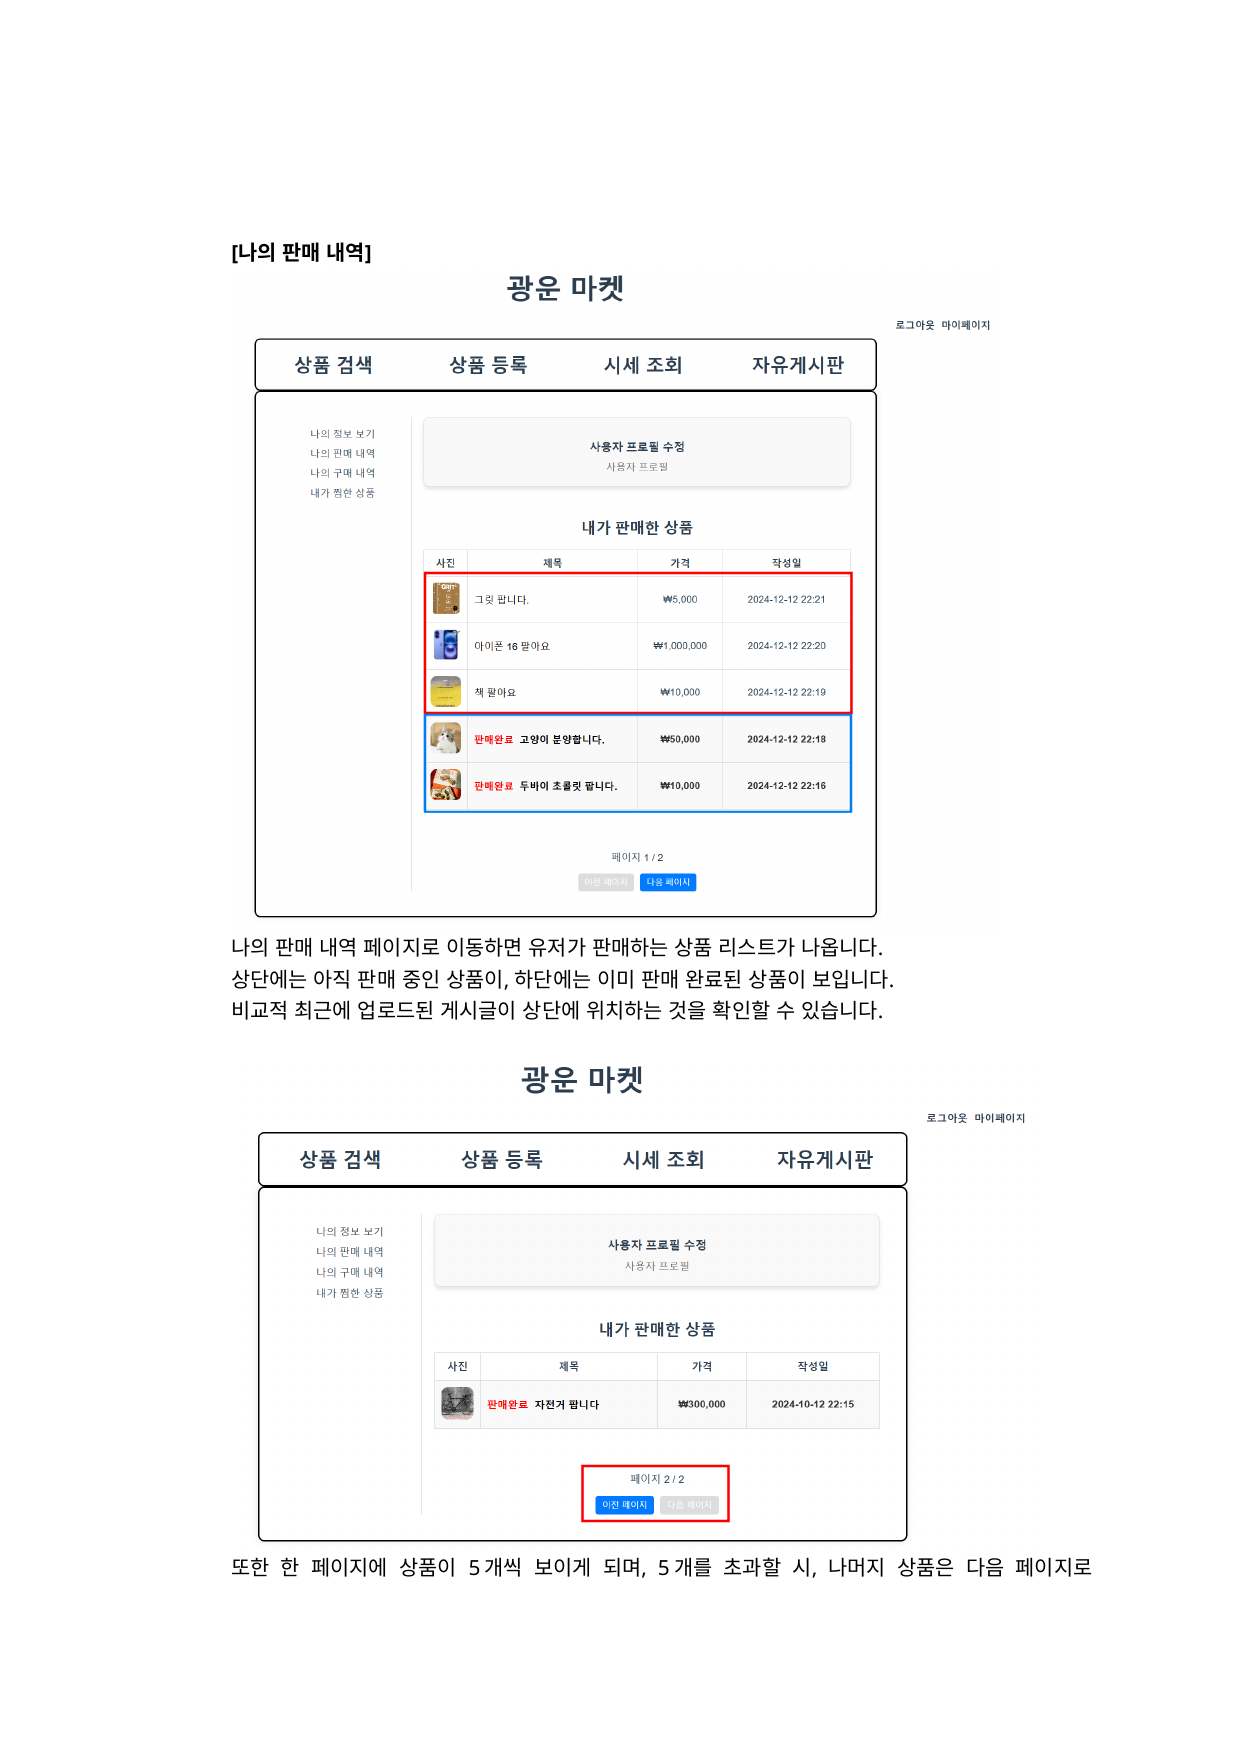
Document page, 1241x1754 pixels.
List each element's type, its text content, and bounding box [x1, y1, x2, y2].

text 나의 판매 내역 페이지로 이동하면 유저가 판매하는 상품 리스트가 나옵니다. [231, 932, 1093, 962]
text 상단에는 아직 판매 중인 상품이, 하단에는 이미 판매 완료된 상품이 보입니다. [231, 963, 1093, 993]
text 비교적 최근에 업로드된 게시글이 상단에 위치하는 것을 확인할 수 있습니다. [231, 994, 1093, 1025]
picture [231, 1055, 1036, 1551]
text [나의 판매 내역] [231, 236, 1093, 266]
picture [231, 267, 999, 931]
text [231, 1551, 1093, 1582]
